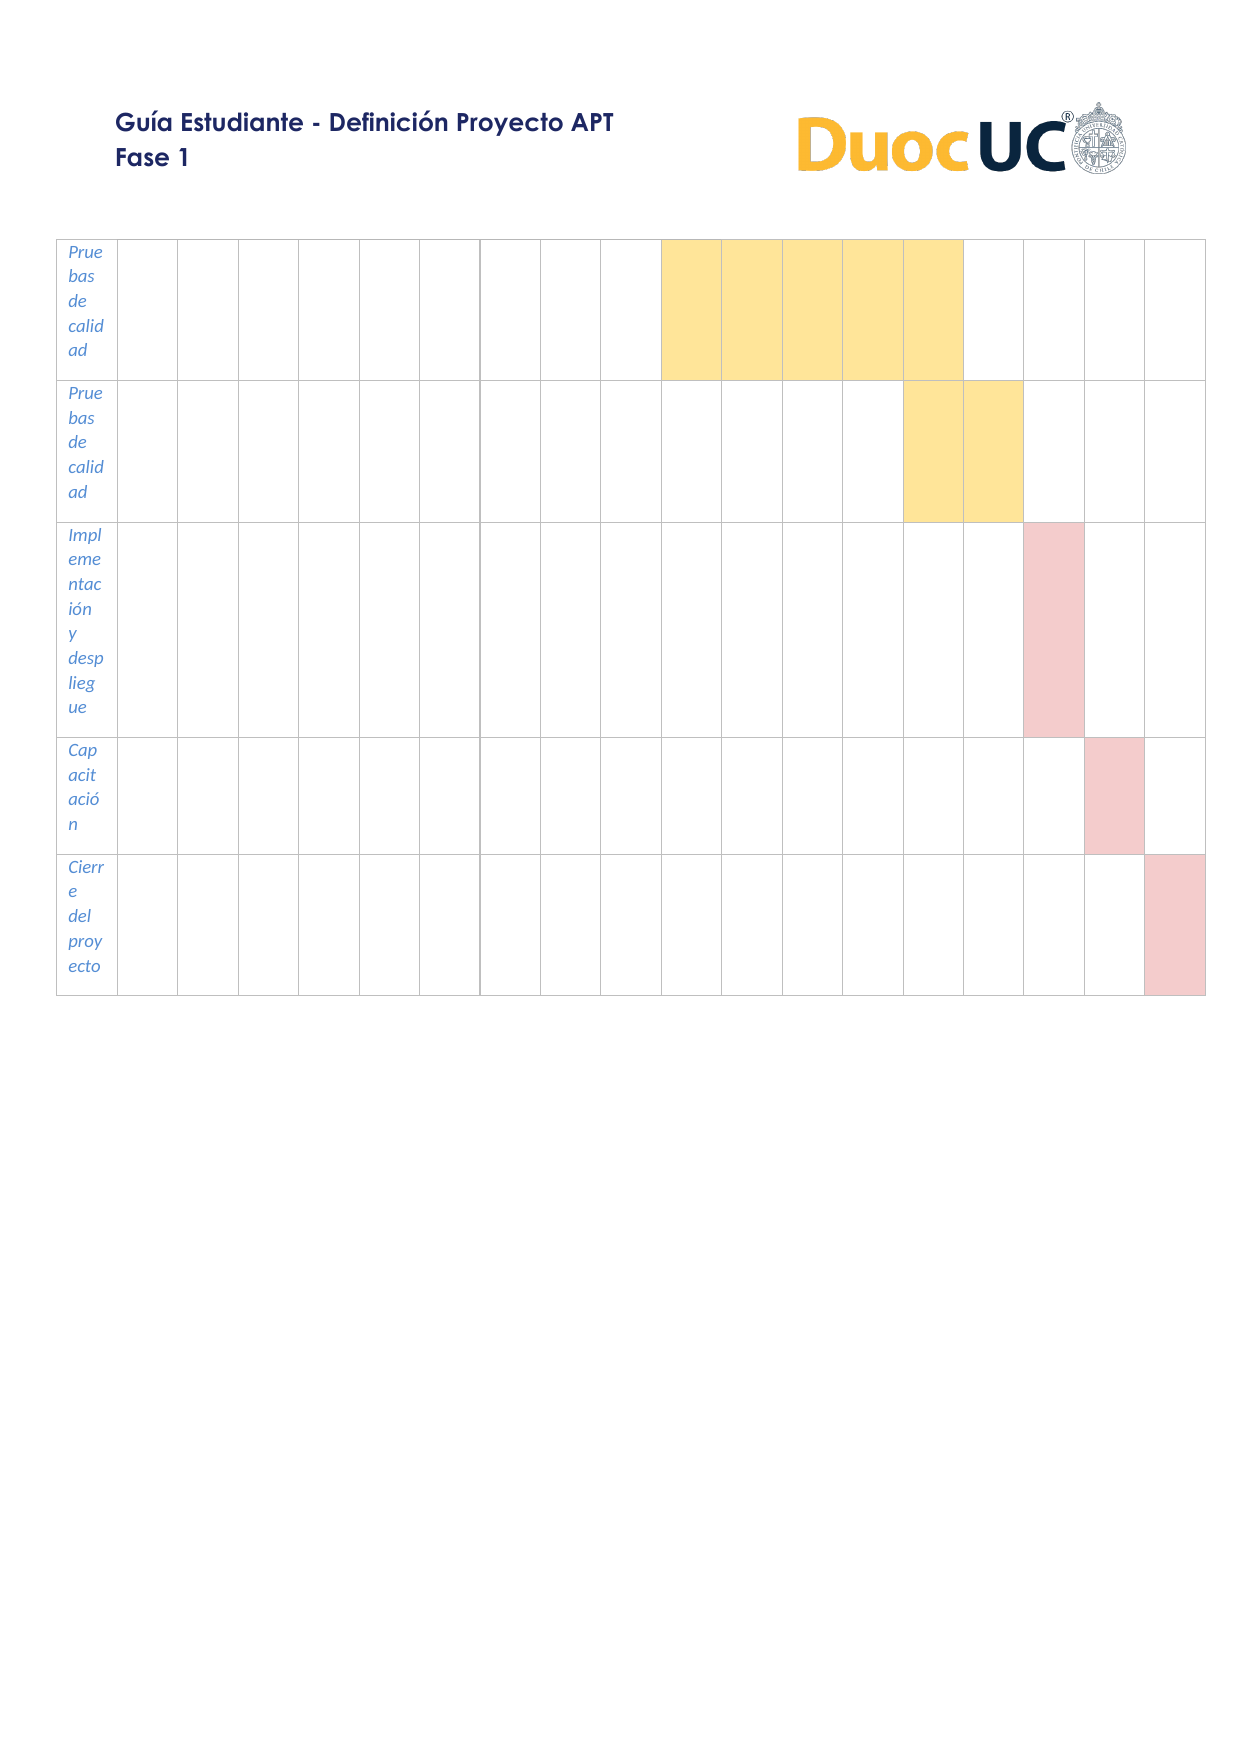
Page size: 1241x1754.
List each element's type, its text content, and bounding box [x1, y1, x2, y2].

table_cell [360, 738, 419, 854]
table_cell [420, 523, 479, 737]
table_cell [239, 240, 298, 380]
table_cell [118, 523, 177, 737]
table_cell [722, 240, 782, 380]
table_cell [1024, 381, 1084, 522]
table_cell [843, 738, 903, 854]
table_cell [118, 240, 177, 380]
table_cell [1085, 240, 1144, 380]
table_cell [783, 240, 842, 380]
table_cell [964, 381, 1023, 522]
table_cell [601, 523, 661, 737]
table_cell [1145, 523, 1205, 737]
table_cell [964, 240, 1023, 380]
table_cell [662, 738, 721, 854]
table_cell [601, 381, 661, 522]
table_cell [783, 738, 842, 854]
table_cell [1024, 523, 1084, 737]
table_cell [239, 738, 298, 854]
table_cell Capacitación [57, 738, 117, 854]
table_cell [481, 523, 540, 737]
table_cell [541, 240, 600, 380]
table_cell [541, 738, 600, 854]
table_cell [239, 381, 298, 522]
table_cell [601, 855, 661, 995]
table_cell [601, 240, 661, 380]
table_cell [299, 240, 359, 380]
table_cell [178, 738, 238, 854]
table_cell [843, 240, 903, 380]
table_cell [904, 738, 963, 854]
table_cell [843, 523, 903, 737]
table_cell Implementación y despliegue [57, 523, 117, 737]
table_cell [299, 381, 359, 522]
table_cell [964, 523, 1023, 737]
table_cell [1085, 381, 1144, 522]
table_cell [1085, 855, 1144, 995]
table_cell [722, 855, 782, 995]
table_cell [1145, 738, 1205, 854]
table_cell [601, 738, 661, 854]
table_cell [420, 855, 479, 995]
table_cell [662, 855, 721, 995]
table_cell Pruebas de calidad [57, 381, 117, 522]
table_cell [904, 381, 963, 522]
table_cell [1024, 855, 1084, 995]
table_cell [783, 381, 842, 522]
table_cell [118, 738, 177, 854]
table_cell [481, 381, 540, 522]
table_cell [1085, 738, 1144, 854]
table_cell [662, 381, 721, 522]
table_cell [904, 523, 963, 737]
table_cell [964, 855, 1023, 995]
table_cell [178, 240, 238, 380]
table_cell [1145, 381, 1205, 522]
table_cell [299, 523, 359, 737]
table_cell [118, 855, 177, 995]
table_cell [239, 855, 298, 995]
table_cell [481, 738, 540, 854]
table_cell [118, 381, 177, 522]
table_cell [541, 381, 600, 522]
table_cell [904, 240, 963, 380]
table_cell Cierre del proyecto [57, 855, 117, 995]
table_cell [1085, 523, 1144, 737]
table_cell [843, 855, 903, 995]
table_cell [783, 523, 842, 737]
table_cell [360, 523, 419, 737]
table_cell Pruebas de calidad [57, 240, 117, 380]
table_cell [722, 523, 782, 737]
table_cell [420, 240, 479, 380]
table_cell [904, 855, 963, 995]
table_cell [541, 855, 600, 995]
table_cell [1145, 855, 1205, 995]
table_cell [1024, 738, 1084, 854]
table_cell [662, 240, 721, 380]
table_cell [722, 738, 782, 854]
table_cell [360, 240, 419, 380]
table_cell [299, 738, 359, 854]
table_cell [541, 523, 600, 737]
table_cell [481, 240, 540, 380]
table_cell [1145, 240, 1205, 380]
table_cell [178, 855, 238, 995]
table_cell [420, 381, 479, 522]
table_cell [843, 381, 903, 522]
table_cell [178, 523, 238, 737]
table_cell [722, 381, 782, 522]
table_cell [481, 855, 540, 995]
table_cell [239, 523, 298, 737]
table_cell [299, 855, 359, 995]
table_cell [178, 381, 238, 522]
table_cell [1024, 240, 1084, 380]
table_cell [783, 855, 842, 995]
table_cell [360, 855, 419, 995]
table_cell [662, 523, 721, 737]
picture [798, 102, 1126, 174]
table_cell [360, 381, 419, 522]
table_cell [964, 738, 1023, 854]
table_cell [420, 738, 479, 854]
